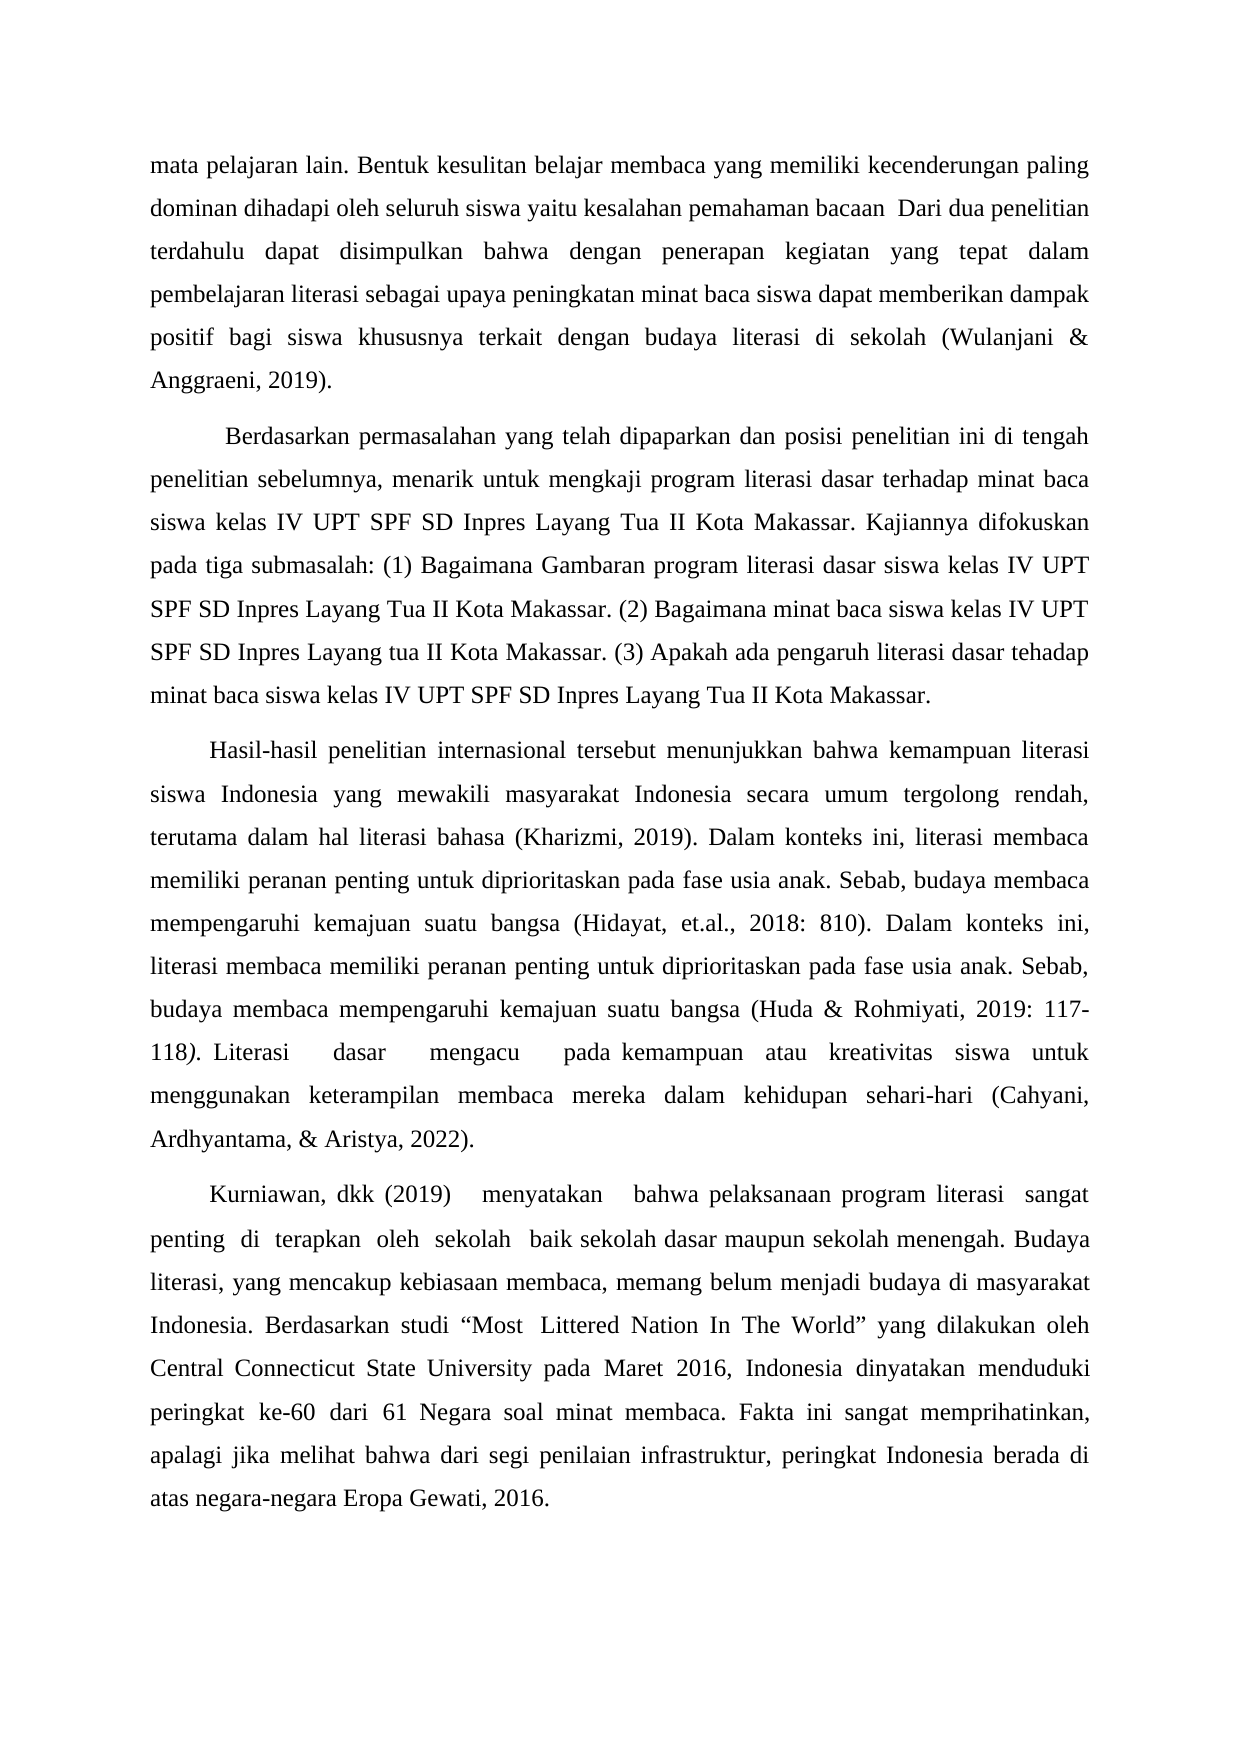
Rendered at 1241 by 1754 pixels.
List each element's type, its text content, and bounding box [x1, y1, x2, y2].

text Kurniawan, dkk (2019) menyatakan bahwa pelaksanaan program literasi sangat penting di terapkan oleh sekolah baik sekolah dasar maupun sekolah menengah. Budaya literasi, yang mencakup kebiasaan membaca, memang belum menjadi budaya di masyarakat Indonesia. Berdasarkan studi “Most Littered Nation In The World” yang dilakukan oleh Central Connecticut State University pada Maret 2016, Indonesia dinyatakan menduduki peringkat ke-60 dari 61 Negara soal minat membaca. Fakta ini sangat memprihatinkan, apalagi jika melihat bahwa dari segi penilaian infrastruktur, peringkat Indonesia berada di atas negara-negara Eropa Gewati, 2016. [150, 1179, 1090, 1512]
text Hasil-hasil penelitian internasional tersebut menunjukkan bahwa kemampuan literasi siswa Indonesia yang mewakili masyarakat Indonesia secara umum tergolong rendah, terutama dalam hal literasi bahasa (Kharizmi, 2019). Dalam konteks ini, literasi membaca memiliki peranan penting untuk diprioritaskan pada fase usia anak. Sebab, budaya membaca mempengaruhi kemajuan suatu bangsa (Hidayat, et.al., 2018: 810). Dalam konteks ini, literasi membaca memiliki peranan penting untuk diprioritaskan pada fase usia anak. Sebab, budaya membaca mempengaruhi kemajuan suatu bangsa (Huda & Rohmiyati, 2019: 117- 118). Literasi dasar mengacu pada kemampuan atau kreativitas siswa untuk menggunakan keterampilan membaca mereka dalam kehidupan sehari-hari (Cahyani, Ardhyantama, & Aristya, 2022). [150, 736, 1090, 1081]
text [150, 150, 1090, 394]
text Berdasarkan permasalahan yang telah dipaparkan dan posisi penelitian ini di tengah penelitian sebelumnya, menarik untuk mengkaji program literasi dasar terhadap minat baca siswa kelas IV UPT SPF SD Inpres Layang Tua II Kota Makassar. Kajiannya difokuskan pada tiga submasalah: (1) Bagaimana Gambaran program literasi dasar siswa kelas IV UPT SPF SD Inpres Layang Tua II Kota Makassar. (2) Bagaimana minat baca siswa kelas IV UPT SPF SD Inpres Layang tua II Kota Makassar. (3) Apakah ada pengaruh literasi dasar tehadap minat baca siswa kelas IV UPT SPF SD Inpres Layang Tua II Kota Makassar. [150, 421, 1090, 709]
